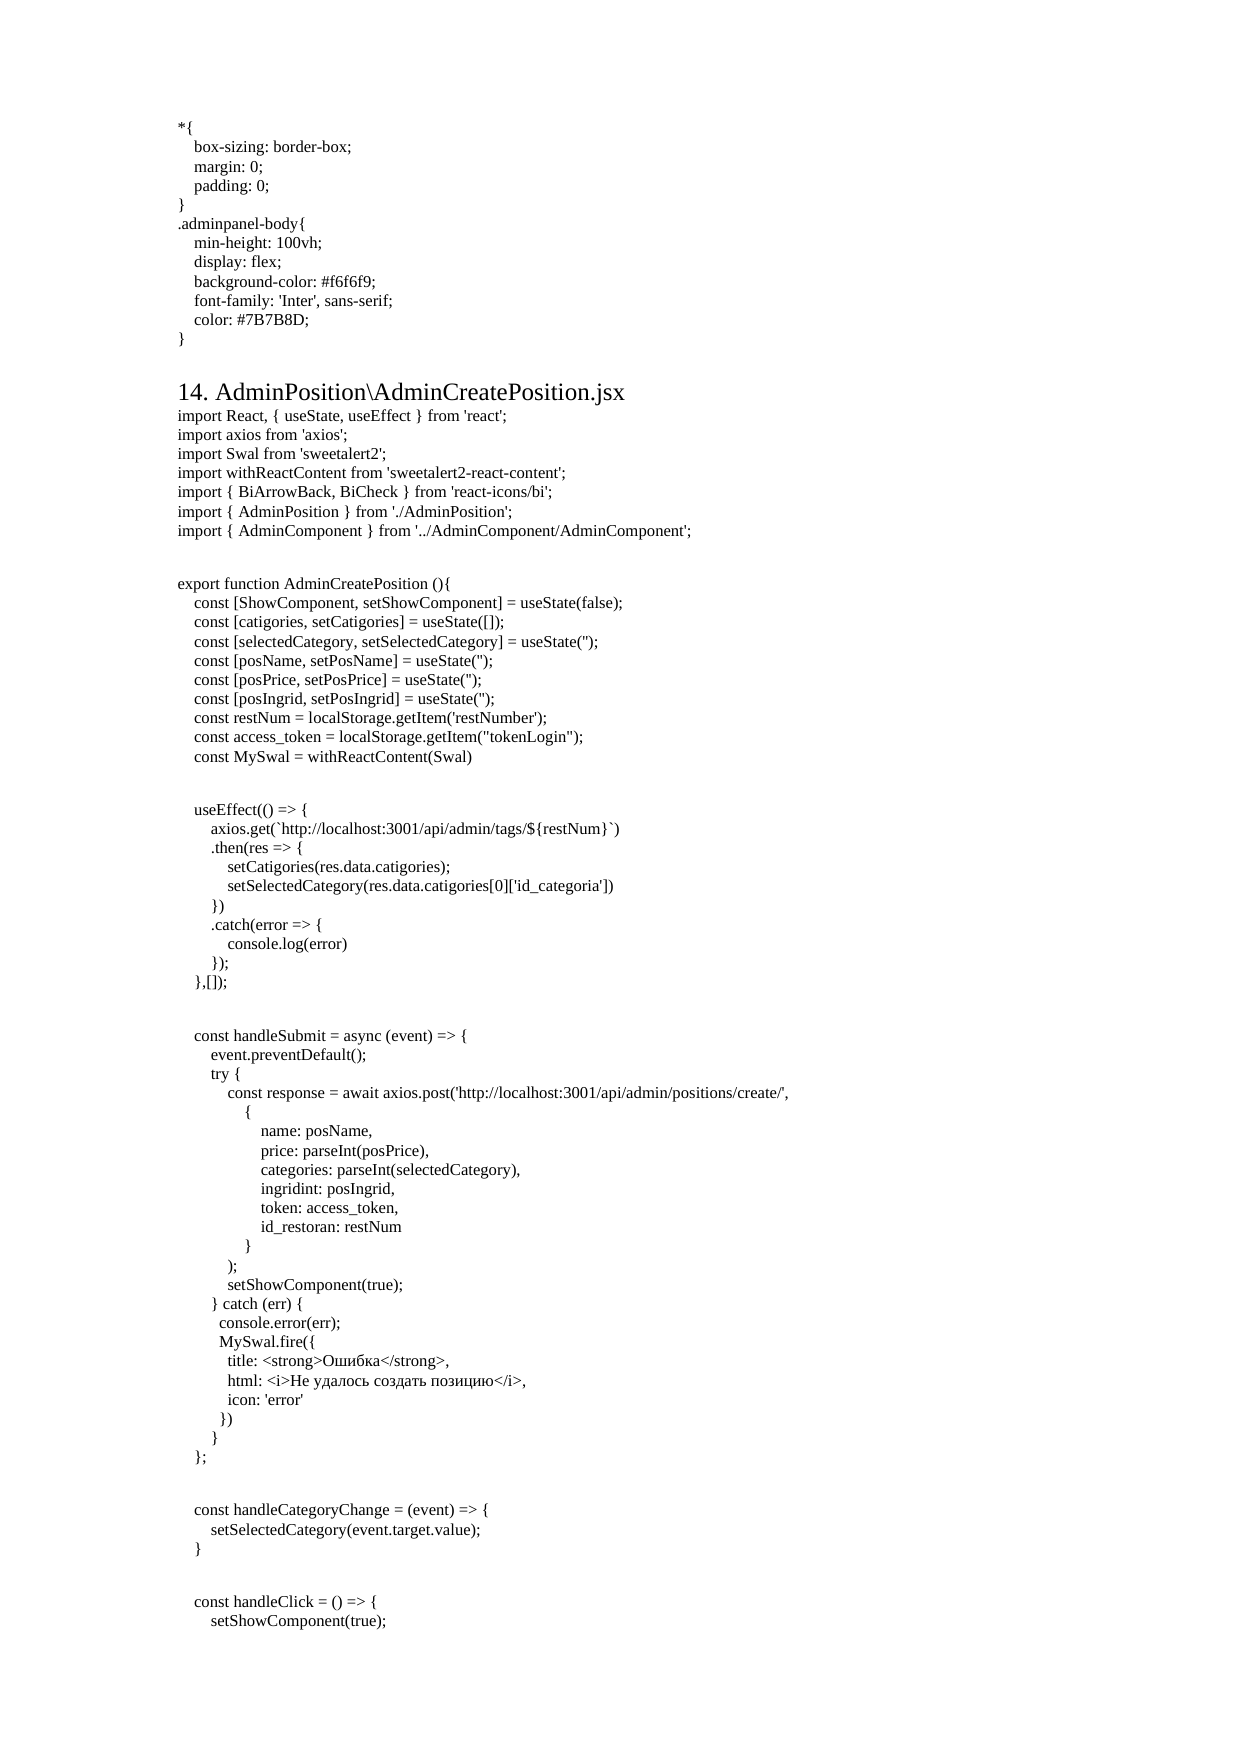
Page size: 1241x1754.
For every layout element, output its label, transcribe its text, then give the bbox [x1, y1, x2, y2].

text color: #7B7B8D; [177, 310, 1152, 329]
text background-color: #f6f6f9; [177, 271, 1152, 291]
text ingridint: posIngrid, [177, 1179, 1152, 1198]
text const [posIngrid, setPosIngrid] = useState(''); [177, 689, 1152, 708]
text .catch(error => { [177, 914, 1152, 934]
text import Swal from 'sweetalert2'; [177, 444, 1152, 463]
text export function AdminCreatePosition (){ [177, 574, 1152, 593]
text categories: parseInt(selectedCategory), [177, 1159, 1152, 1179]
text token: access_token, [177, 1198, 1152, 1217]
text import withReactContent from 'sweetalert2-react-content'; [177, 463, 1152, 482]
text import React, { useState, useEffect } from 'react'; [177, 406, 1152, 425]
text setShowComponent(true); [177, 1611, 1152, 1630]
text }) [177, 1409, 1152, 1428]
text setSelectedCategory(res.data.catigories[0]['id_categoria']) [177, 876, 1152, 895]
text margin: 0; [177, 156, 1152, 176]
text const access_token = localStorage.getItem("tokenLogin"); [177, 727, 1152, 746]
text const [catigories, setCatigories] = useState([]); [177, 612, 1152, 631]
text const response = await axios.post('http://localhost:3001/api/admin/positions/create/', [177, 1083, 1152, 1102]
text 14. AdminPosition\AdminCreatePosition.jsx [177, 377, 1152, 406]
text } catch (err) { [177, 1294, 1152, 1313]
text import axios from 'axios'; [177, 425, 1152, 444]
text box-sizing: border-box; [177, 137, 1152, 156]
text }); [177, 953, 1152, 972]
text const restNum = localStorage.getItem('restNumber'); [177, 708, 1152, 727]
text icon: 'error' [177, 1389, 1152, 1409]
text html: <i>Не удалось создать позицию</i>, [177, 1370, 1152, 1389]
text .adminpanel-body{ [177, 214, 1152, 233]
text setShowComponent(true); [177, 1274, 1152, 1294]
text console.error(err); [177, 1313, 1152, 1332]
text setSelectedCategory(event.target.value); [177, 1519, 1152, 1538]
text title: <strong>Ошибка</strong>, [177, 1351, 1152, 1370]
text },[]); [177, 972, 1152, 991]
text import { AdminPosition } from './AdminPosition'; [177, 501, 1152, 521]
text const handleCategoryChange = (event) => { [177, 1500, 1152, 1519]
text } [177, 195, 1152, 214]
text setCatigories(res.data.catigories); [177, 857, 1152, 876]
text event.preventDefault(); [177, 1044, 1152, 1064]
text import { AdminComponent } from '../AdminComponent/AdminComponent'; [177, 521, 1152, 540]
text console.log(error) [177, 934, 1152, 953]
text *{ [177, 118, 1152, 137]
text ); [177, 1255, 1152, 1274]
text } [177, 329, 1152, 348]
text const [posPrice, setPosPrice] = useState(''); [177, 670, 1152, 689]
text const [ShowComponent, setShowComponent] = useState(false); [177, 593, 1152, 612]
text min-height: 100vh; [177, 233, 1152, 252]
text } [177, 1538, 1152, 1558]
text { [177, 1102, 1152, 1121]
text MySwal.fire({ [177, 1332, 1152, 1351]
text display: flex; [177, 252, 1152, 271]
text id_restoran: restNum [177, 1217, 1152, 1236]
text useEffect(() => { [177, 799, 1152, 819]
text name: posName, [177, 1121, 1152, 1140]
text .then(res => { [177, 838, 1152, 857]
text const [posName, setPosName] = useState(''); [177, 651, 1152, 670]
text padding: 0; [177, 176, 1152, 195]
text const handleSubmit = async (event) => { [177, 1025, 1152, 1044]
text }) [177, 895, 1152, 914]
text const MySwal = withReactContent(Swal) [177, 746, 1152, 766]
text axios.get(`http://localhost:3001/api/admin/tags/${restNum}`) [177, 819, 1152, 838]
text } [177, 1236, 1152, 1255]
text try { [177, 1064, 1152, 1083]
text import { BiArrowBack, BiCheck } from 'react-icons/bi'; [177, 482, 1152, 501]
text const [selectedCategory, setSelectedCategory] = useState(''); [177, 631, 1152, 651]
text }; [177, 1447, 1152, 1466]
text } [177, 1428, 1152, 1447]
text const handleClick = () => { [177, 1592, 1152, 1611]
text font-family: 'Inter', sans-serif; [177, 291, 1152, 310]
text price: parseInt(posPrice), [177, 1140, 1152, 1159]
